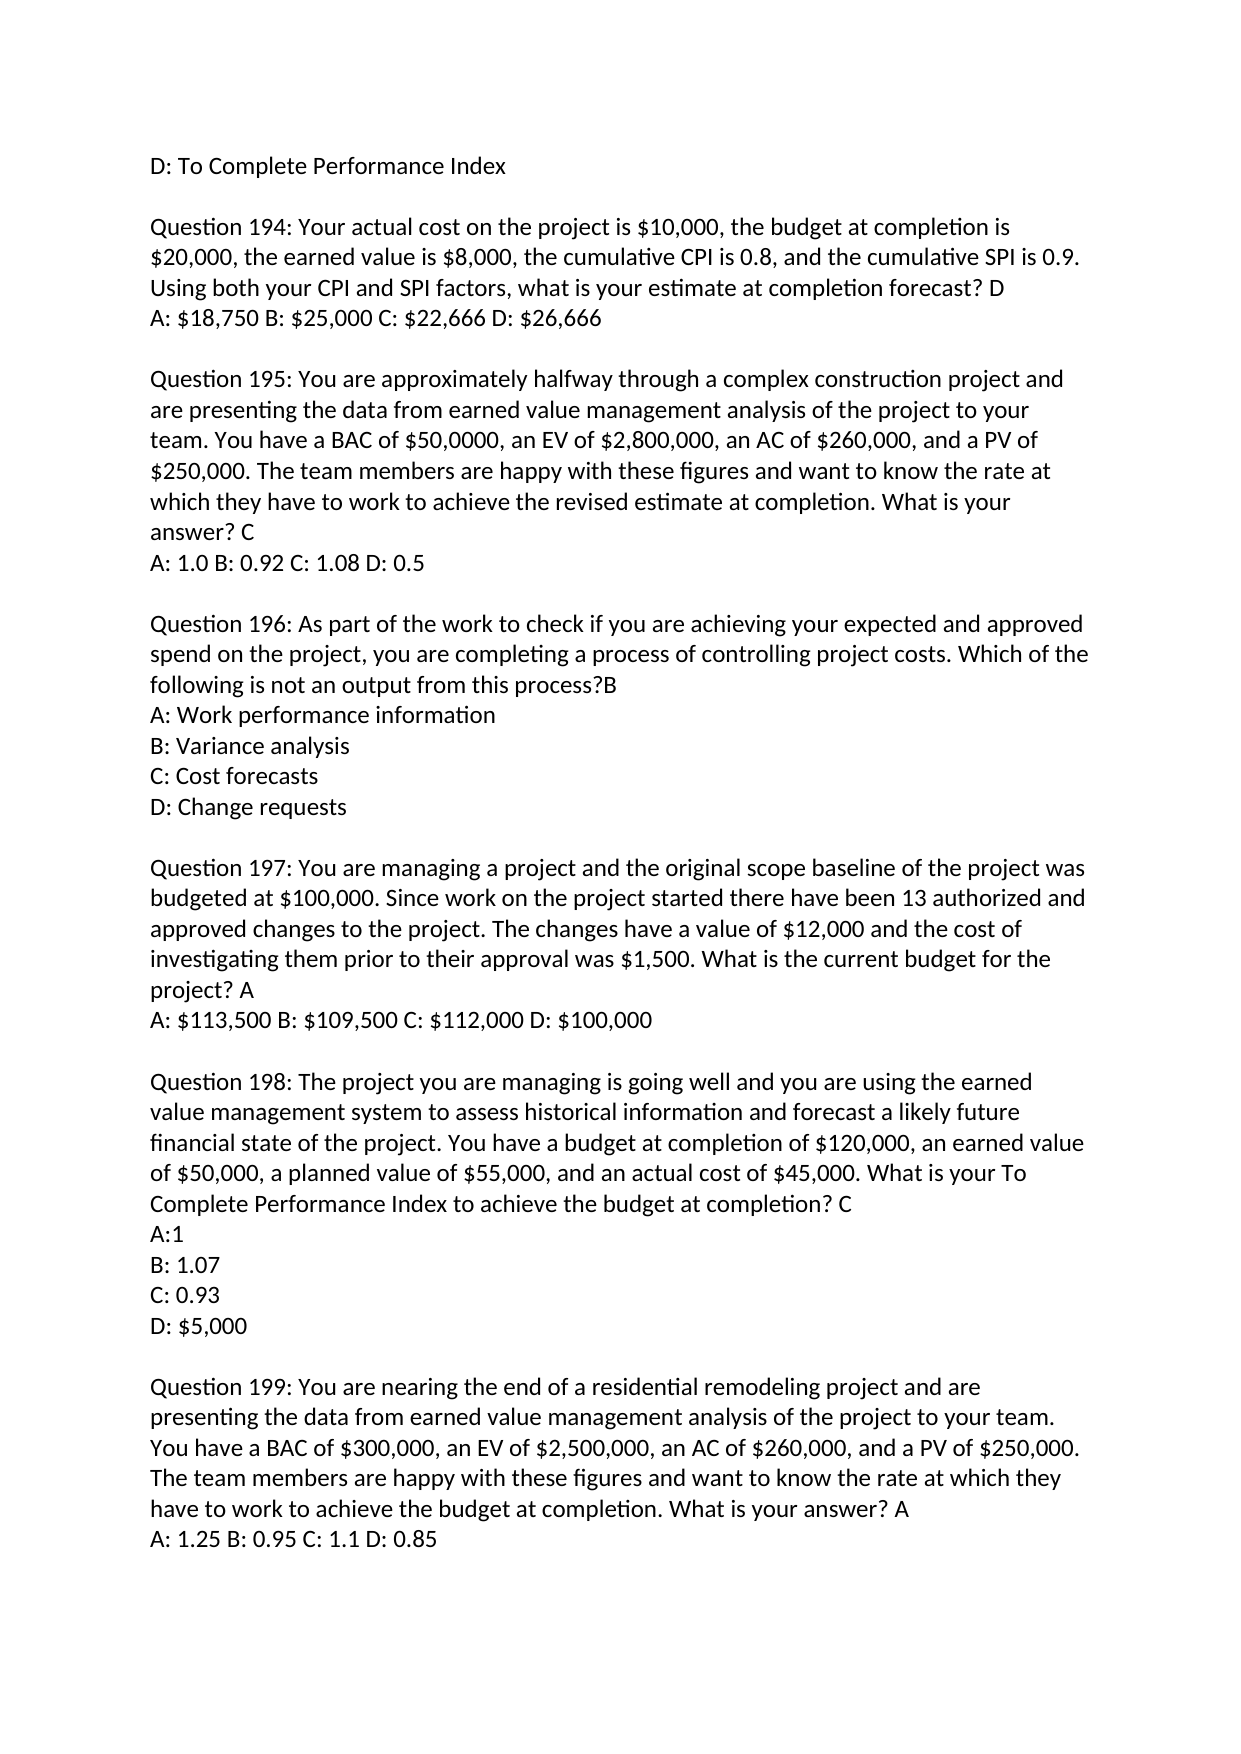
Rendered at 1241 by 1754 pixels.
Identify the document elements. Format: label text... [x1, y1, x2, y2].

text B: 1.07 [150, 1249, 1090, 1279]
text Question 198: The project you are managing is going well and you are using the earned value management system to assess historical information and forecast a likely future financial state of the project. You have a budget at completion of $120,000, an earned value of $50,000, a planned value of $55,000, and an actual cost of $45,000. What is your To Complete Performance Index to achieve the budget at completion? C [150, 1066, 1090, 1218]
text C: Cost forecasts [150, 760, 1090, 791]
text A: $113,500 B: $109,500 C: $112,000 D: $100,000 [150, 1004, 1090, 1035]
text B: Variance analysis [150, 730, 1090, 760]
text Question 194: Your actual cost on the project is $10,000, the budget at completion is $20,000, the earned value is $8,000, the cumulative CPI is 0.8, and the cumulative SPI is 0.9. Using both your CPI and SPI factors, what is your estimate at completion forecast? D [150, 211, 1090, 303]
text D: Change requests [150, 791, 1090, 821]
text Question 195: You are approximately halfway through a complex construction project and are presenting the data from earned value management analysis of the project to your team. You have a BAC of $50,0000, an EV of $2,800,000, an AC of $260,000, and a PV of $250,000. The team members are happy with these figures and want to know the rate at which they have to work to achieve the revised estimate at completion. What is your answer? C [150, 364, 1090, 547]
text Question 196: As part of the work to check if you are achieving your expected and approved spend on the project, you are completing a process of controlling project costs. Which of the following is not an output from this process?B [150, 608, 1090, 699]
text Question 199: You are nearing the end of a residential remodeling project and are presenting the data from earned value management analysis of the project to your team. You have a BAC of $300,000, an EV of $2,500,000, an AC of $260,000, and a PV of $250,000. The team members are happy with these figures and want to know the rate at which they have to work to achieve the budget at completion. What is your answer? A [150, 1371, 1090, 1523]
text A: 1.0 B: 0.92 C: 1.08 D: 0.5 [150, 547, 1090, 577]
text A: $18,750 B: $25,000 C: $22,666 D: $26,666 [150, 303, 1090, 333]
text D: $5,000 [150, 1310, 1090, 1340]
text A: Work performance information [150, 699, 1090, 730]
text C: 0.93 [150, 1279, 1090, 1310]
text A: 1.25 B: 0.95 C: 1.1 D: 0.85 [150, 1523, 1090, 1554]
text D: To Complete Performance Index [150, 150, 1090, 181]
text A:1 [150, 1218, 1090, 1249]
text Question 197: You are managing a project and the original scope baseline of the project was budgeted at $100,000. Since work on the project started there have been 13 authorized and approved changes to the project. The changes have a value of $12,000 and the cost of investigating them prior to their approval was $1,500. What is the current budget for the project? A [150, 852, 1090, 1004]
